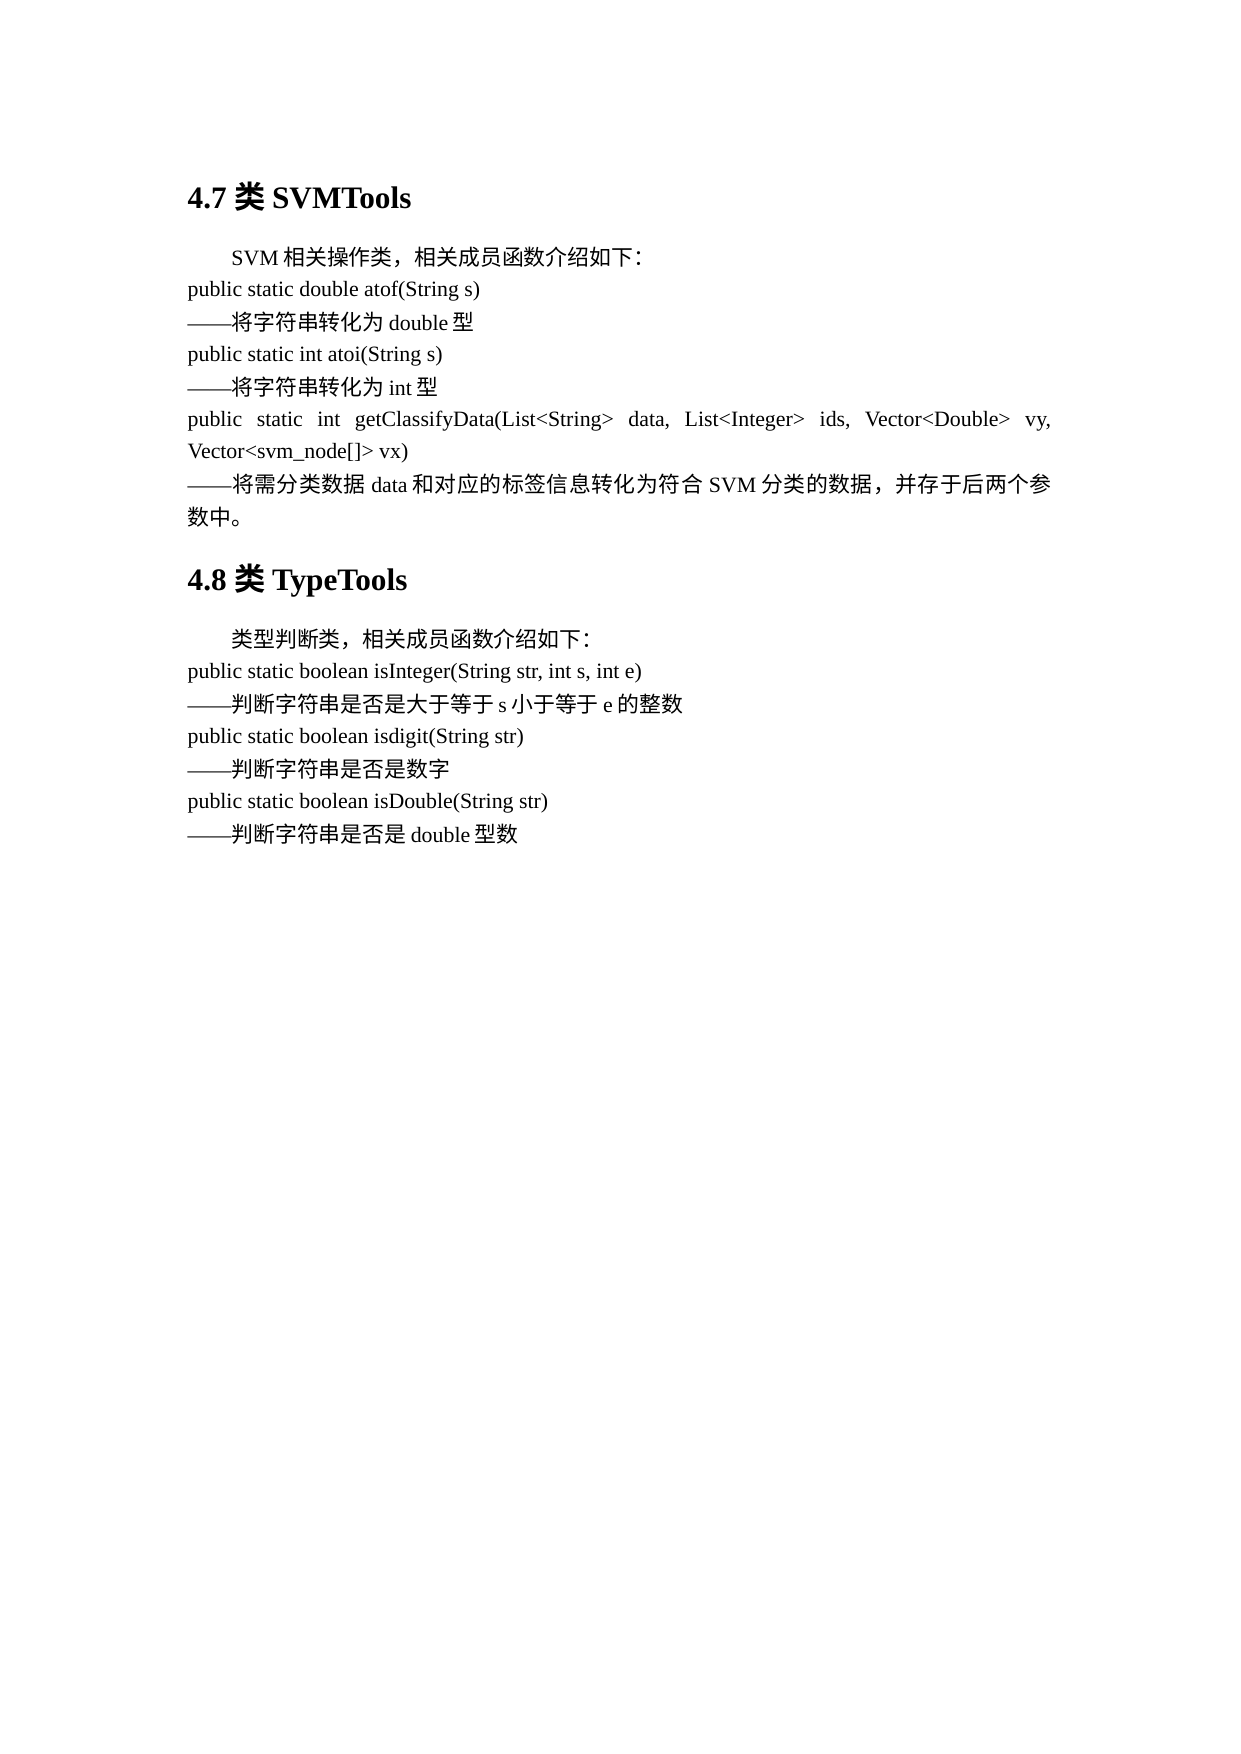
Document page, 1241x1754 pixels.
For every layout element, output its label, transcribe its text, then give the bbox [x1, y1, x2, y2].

text ——判断字符串是否是double型数 [187, 817, 1053, 849]
text ——判断字符串是否是数字 [187, 752, 1053, 784]
subtitle 4.8 类TypeTools [187, 544, 1053, 609]
text SVM相关操作类，相关成员函数介绍如下： [187, 239, 1053, 272]
text public static int atoi(String s) [187, 337, 1053, 369]
text public static boolean isDouble(String str) [187, 784, 1053, 817]
text public static boolean isInteger(String str, int s, int e) [187, 654, 1053, 687]
text public static boolean isdigit(String str) [187, 719, 1053, 752]
text public static int getClassifyData(List<String> data, List<Integer> ids, Vector<Double> vy, Vector<svm_node[]> vx) [187, 402, 1053, 467]
subtitle 4.7 类SVMTools [187, 162, 1053, 227]
text ——将字符串转化为int型 [187, 369, 1053, 402]
text ——将字符串转化为double型 [187, 304, 1053, 337]
text 类型判断类，相关成员函数介绍如下： [187, 622, 1053, 654]
text public static double atof(String s) [187, 272, 1053, 304]
text ——判断字符串是否是大于等于s小于等于e的整数 [187, 687, 1053, 719]
text ——将需分类数据data和对应的标签信息转化为符合SVM分类的数据，并存于后两个参数中。 [187, 467, 1053, 532]
